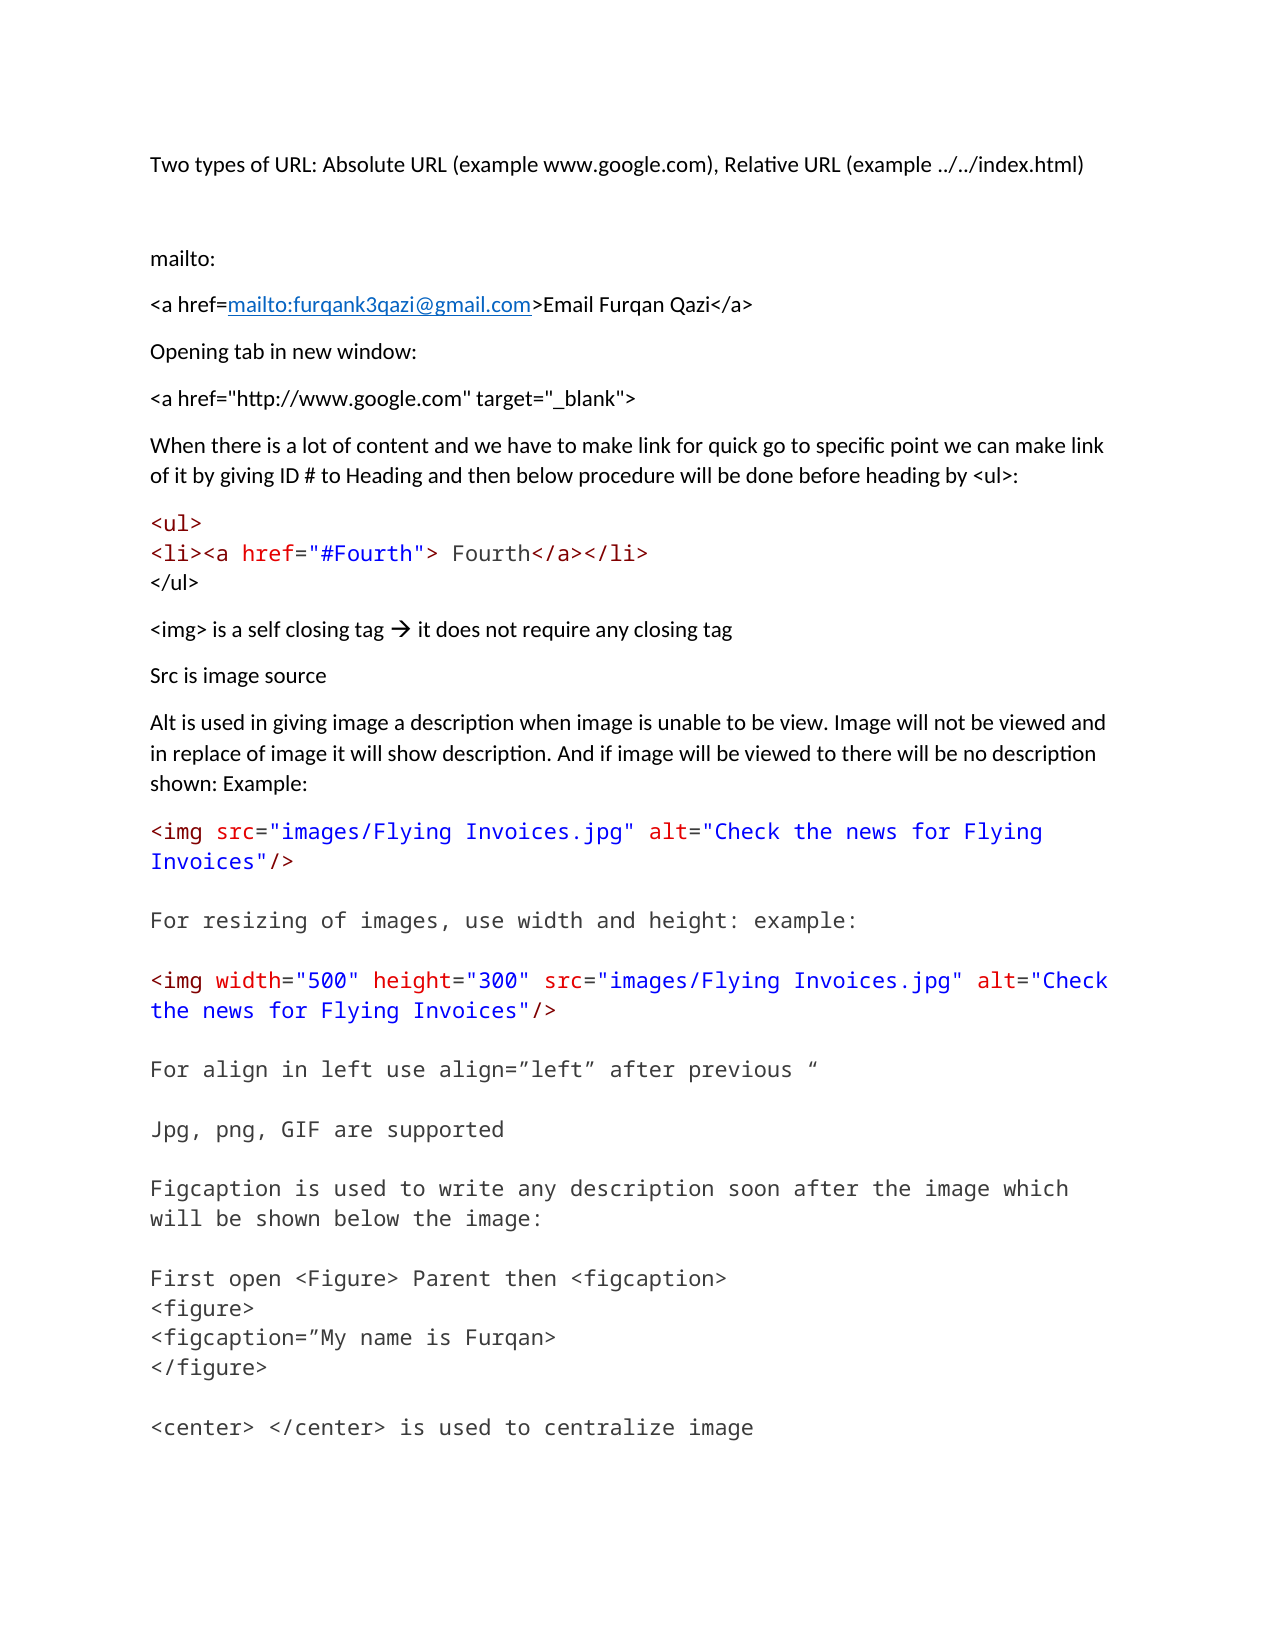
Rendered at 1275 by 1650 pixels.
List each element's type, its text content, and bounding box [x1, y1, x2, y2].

text Opening tab in new window: [150, 337, 1125, 366]
text <li><a href="#Fourth"> Fourth</a></li> [150, 538, 1125, 568]
text Jpg, png, GIF are supported [150, 1114, 1125, 1143]
text <img src="images/Flying Invoices.jpg" alt="Check the news for Flying Invoices"/> [150, 816, 1125, 875]
text Two types of URL: Absolute URL (example www.google.com), Relative URL (example ../../index.html) [150, 150, 1125, 178]
text <center> </center> is used to centralize image [150, 1412, 1125, 1441]
text First open <Figure> Parent then <figcaption> [150, 1263, 1125, 1292]
text <ul> [150, 508, 1125, 538]
text mailto: [150, 244, 1125, 272]
text </figure> [150, 1352, 1125, 1382]
text For align in left use align=”left” after previous “ [150, 1054, 1125, 1084]
text <figcaption=”My name is Furqan> [150, 1322, 1125, 1352]
text When there is a lot of content and we have to make link for quick go to specific point we can make link of it by giving ID # to Heading and then below procedure will be done before heading by <ul>: [150, 431, 1125, 489]
text <a href="http://www.google.com" target="_blank"> [150, 384, 1125, 412]
text For resizing of images, use width and height: example: [150, 905, 1125, 935]
text <a href=mailto:furqank3qazi@gmail.com>Email Furqan Qazi</a> [150, 291, 1125, 319]
text Src is image source [150, 662, 1125, 690]
text <img width="500" height="300" src="images/Flying Invoices.jpg" alt="Check the news for Flying Invoices"/> [150, 965, 1125, 1024]
text </ul> [150, 568, 1125, 596]
text <figure> [150, 1292, 1125, 1322]
text Alt is used in giving image a description when image is unable to be view. Image will not be viewed and in replace of image it will show description. And if image will be viewed to there will be no description shown: Example: [150, 708, 1125, 797]
text <img> is a self closing tag it does not require any closing tag [150, 615, 1125, 643]
text Figcaption is used to write any description soon after the image which will be shown below the image: [150, 1173, 1125, 1233]
